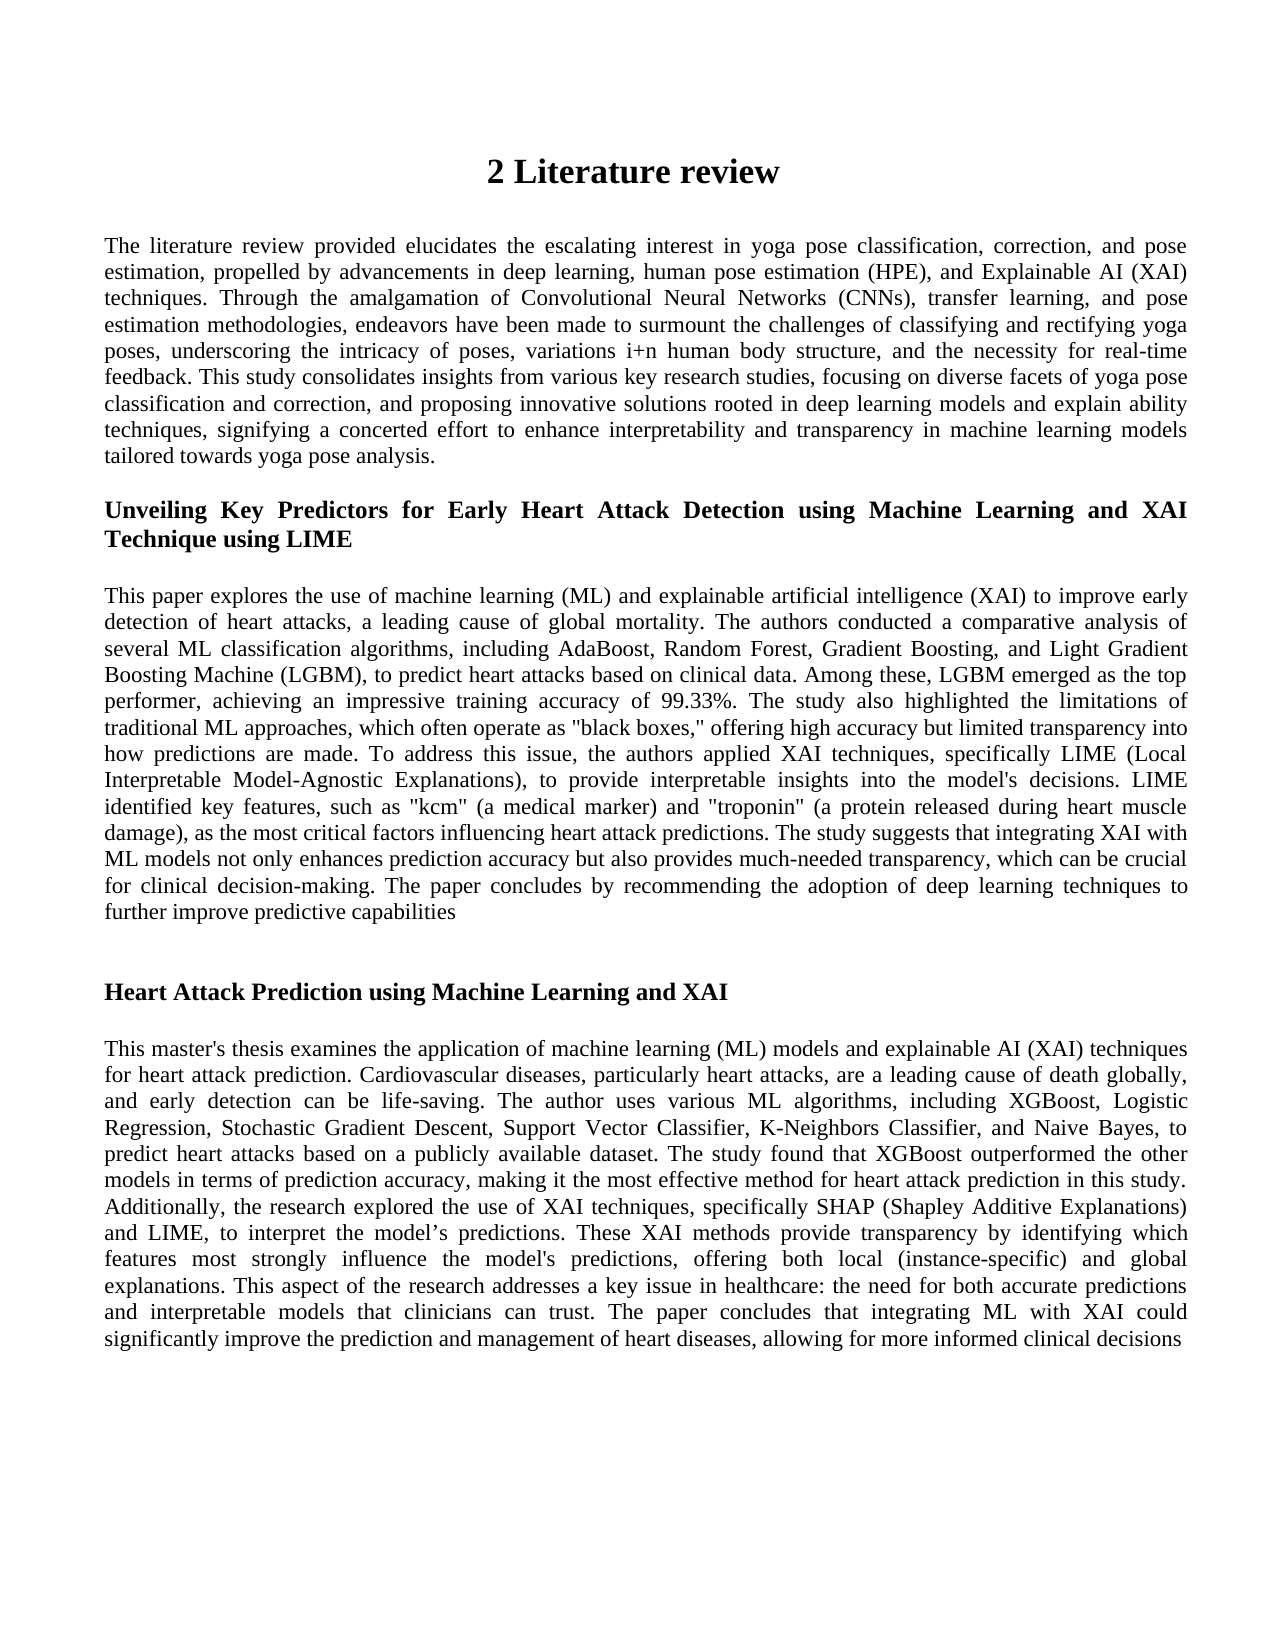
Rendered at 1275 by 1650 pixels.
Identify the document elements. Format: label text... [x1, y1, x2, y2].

text Heart Attack Prediction using Machine Learning and XAI [104, 977, 1124, 1006]
text Unveiling Key Predictors for Early Heart Attack Detection using Machine Learning and XAI Technique using LIME [104, 496, 1189, 553]
text This master's thesis examines the application of machine learning (ML) models and explainable AI (XAI) techniques for heart attack prediction. Cardiovascular diseases, particularly heart attacks, are a leading cause of death globally, and early detection can be life-saving. The author uses various ML algorithms, including XGBoost, Logistic Regression, Stochastic Gradient Descent, Support Vector Classifier, K-Neighbors Classifier, and Naive Bayes, to predict heart attacks based on a publicly available dataset. The study found that XGBoost outperformed the other models in terms of prediction accuracy, making it the most effective method for heart attack prediction in this study. Additionally, the research explored the use of XAI techniques, specifically SHAP (Shapley Additive Explanations) and LIME, to interpret the model’s predictions. These XAI methods provide transparency by identifying which features most strongly influence the model's predictions, offering both local (instance-specific) and global explanations. This aspect of the research addresses a key issue in healthcare: the need for both accurate predictions and interpretable models that clinicians can trust. The paper concludes that integrating ML with XAI could significantly improve the prediction and management of heart diseases, allowing for more informed clinical decisions [104, 1035, 1189, 1351]
text This paper explores the use of machine learning (ML) and explainable artificial intelligence (XAI) to improve early detection of heart attacks, a leading cause of global mortality. The authors conducted a comparative analysis of several ML classification algorithms, including AdaBoost, Random Forest, Gradient Boosting, and Light Gradient Boosting Machine (LGBM), to predict heart attacks based on clinical data. Among these, LGBM emerged as the top performer, achieving an impressive training accuracy of 99.33%. The study also highlighted the limitations of traditional ML approaches, which often operate as "black boxes," offering high accuracy but limited transparency into how predictions are made. To address this issue, the authors applied XAI techniques, specifically LIME (Local Interpretable Model-Agnostic Explanations), to provide interpretable insights into the model's decisions. LIME identified key features, such as "kcm" (a medical marker) and "troponin" (a protein released during heart muscle damage), as the most critical factors influencing heart attack predictions. The study suggests that integrating XAI with ML models not only enhances prediction accuracy but also provides much-needed transparency, which can be crucial for clinical decision-making. The paper concludes by recommending the adoption of deep learning techniques to further improve predictive capabilities [104, 582, 1189, 924]
subtitle 2 Literature review [104, 150, 1092, 191]
text The literature review provided elucidates the escalating interest in yoga pose classification, correction, and pose estimation, propelled by advancements in deep learning, human pose estimation (HPE), and Explainable AI (XAI) techniques. Through the amalgamation of Convolutional Neural Networks (CNNs), transfer learning, and pose estimation methodologies, endeavors have been made to surmount the challenges of classifying and rectifying yoga poses, underscoring the intricacy of poses, variations i+n human body structure, and the necessity for real-time feedback. This study consolidates insights from various key research studies, focusing on diverse facets of yoga pose classification and correction, and proposing innovative solutions rooted in deep learning models and explain ability techniques, signifying a concerted effort to enhance interpretability and transparency in machine learning models tailored towards yoga pose analysis. [104, 232, 1189, 469]
